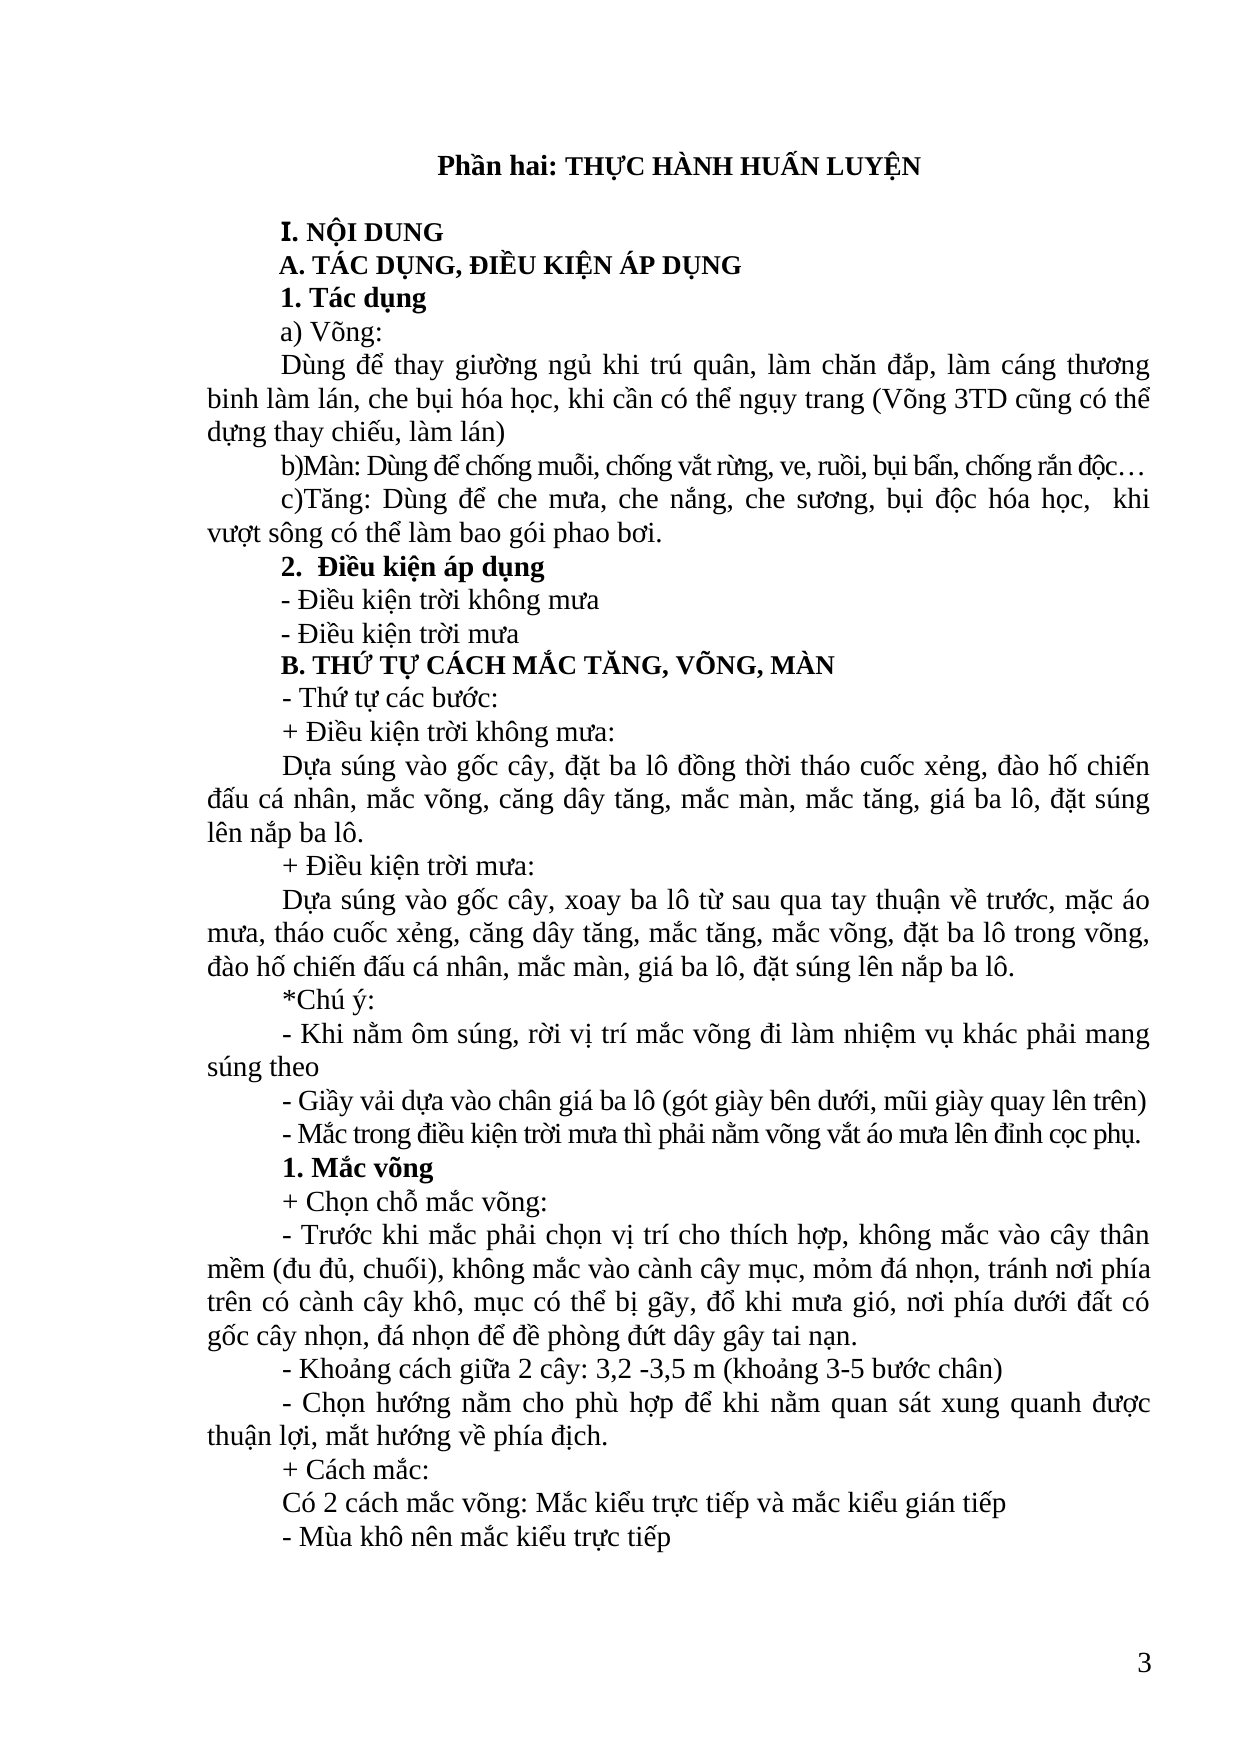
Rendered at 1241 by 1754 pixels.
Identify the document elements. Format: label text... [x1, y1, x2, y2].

text 1. Mắc võng [207, 1150, 1152, 1184]
text a) Võng: [207, 314, 1152, 347]
text - Khi nằm ôm súng, rời vị trí mắc võng đi làm nhiệm vụ khác phải mang súng theo [207, 1016, 1152, 1083]
text + Điều kiện trời mưa: [207, 848, 1152, 882]
text + Cách mắc: [207, 1452, 1152, 1486]
text b)Màn: Dùng để chống muỗi, chống vắt rừng, ve, ruồi, bụi bẩn, chống rắn độc… [207, 448, 1152, 482]
text B. THỨ TỰ CÁCH MẮC TĂNG, VÕNG, MÀN [207, 649, 1152, 681]
text Dựa súng vào gốc cây, xoay ba lô từ sau qua tay thuận về trước, mặc áo mưa, tháo cuốc xẻng, căng dây tăng, mắc tăng, mắc võng, đặt ba lô trong võng, đào hố chiến đấu cá nhân, mắc màn, giá ba lô, đặt súng lên nắp ba lô. [207, 882, 1152, 982]
text Phần hai: THỰC HÀNH HUẤN LUYỆN [207, 148, 1152, 181]
text - Giầy vải dựa vào chân giá ba lô (gót giày bên dưới, mũi giày quay lên trên) [207, 1083, 1152, 1117]
text - Điều kiện trời không mưa [207, 582, 1152, 616]
text I. NỘI DUNG [207, 212, 1152, 249]
text 1. Tác dụng [207, 280, 1152, 314]
text c)Tăng: Dùng để che mưa, che nắng, che sương, bụi độc hóa học, khi vượt sông có thể làm bao gói phao bơi. [207, 482, 1152, 549]
text - Điều kiện trời mưa [207, 616, 1152, 649]
text *Chú ý: [207, 982, 1152, 1016]
text Dùng để thay giường ngủ khi trú quân, làm chăn đắp, làm cáng thương binh làm lán, che bụi hóa học, khi cần có thể ngụy trang (Võng 3TD cũng có thể dựng thay chiếu, làm lán) [207, 347, 1152, 448]
text - Trước khi mắc phải chọn vị trí cho thích hợp, không mắc vào cây thân mềm (đu đủ, chuối), không mắc vào cành cây mục, mỏm đá nhọn, tránh nơi phía trên có cành cây khô, mục có thể bị gãy, đổ khi mưa gió, nơi phía dưới đất có gốc cây nhọn, đá nhọn để đề phòng đứt dây gây tai nạn. [207, 1217, 1152, 1351]
text Có 2 cách mắc võng: Mắc kiểu trực tiếp và mắc kiểu gián tiếp [207, 1486, 1152, 1519]
text Dựa súng vào gốc cây, đặt ba lô đồng thời tháo cuốc xẻng, đào hố chiến đấu cá nhân, mắc võng, căng dây tăng, mắc màn, mắc tăng, giá ba lô, đặt súng lên nắp ba lô. [207, 748, 1152, 848]
text + Chọn chỗ mắc võng: [207, 1184, 1152, 1217]
text - Mùa khô nên mắc kiểu trực tiếp [207, 1519, 1152, 1553]
text - Khoảng cách giữa 2 cây: 3,2 -3,5 m (khoảng 3-5 bước chân) [207, 1351, 1152, 1385]
text - Thứ tự các bước: [282, 681, 1152, 714]
text A. TÁC DỤNG, ĐIỀU KIỆN ÁP DỤNG [207, 249, 1152, 280]
text 2. Điều kiện áp dụng [207, 549, 1152, 582]
text + Điều kiện trời không mưa: [282, 714, 1152, 748]
text - Chọn hướng nằm cho phù hợp để khi nằm quan sát xung quanh được thuận lợi, mắt hướng về phía địch. [207, 1385, 1152, 1452]
text - Mắc trong điều kiện trời mưa thì phải nằm võng vắt áo mưa lên đỉnh cọc phụ. [207, 1117, 1152, 1150]
